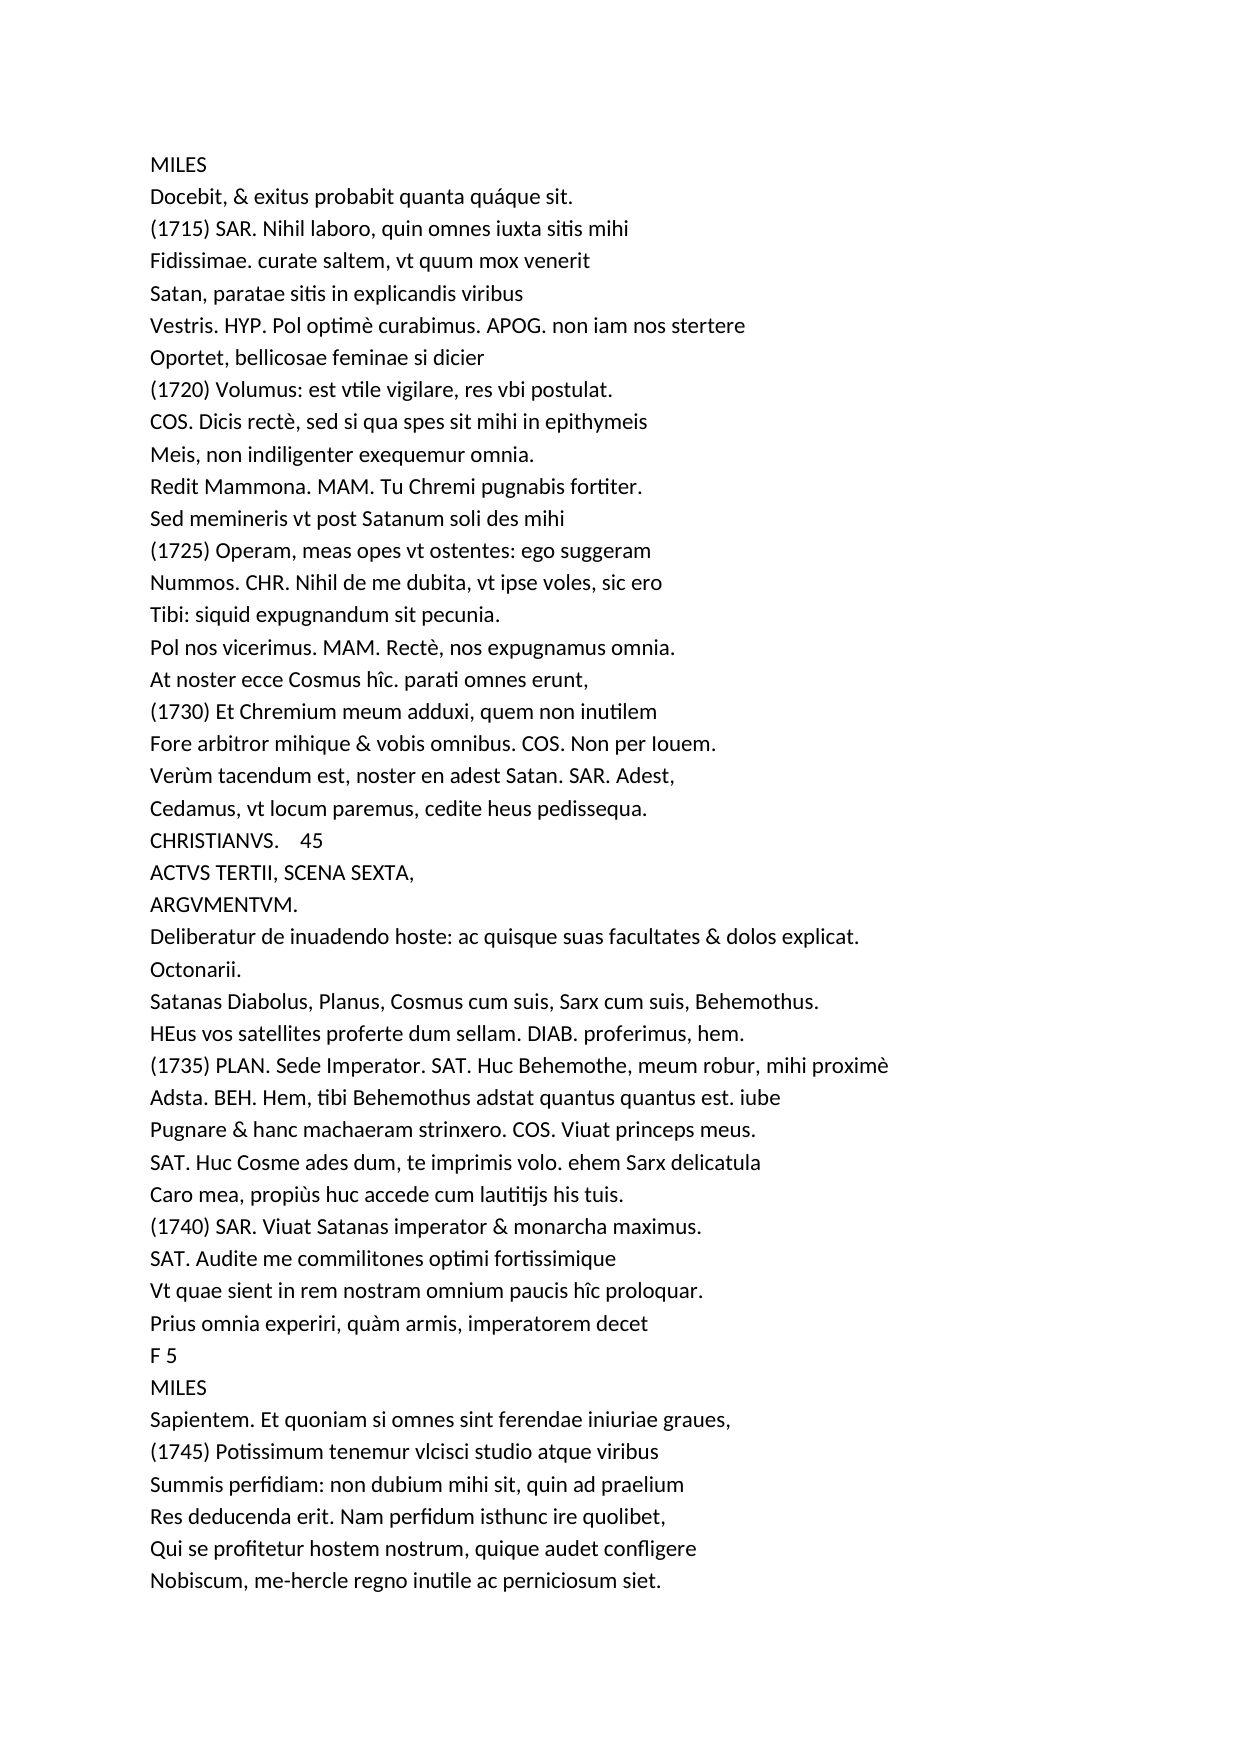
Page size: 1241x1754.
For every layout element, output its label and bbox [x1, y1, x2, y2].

text [150, 150, 1090, 1594]
